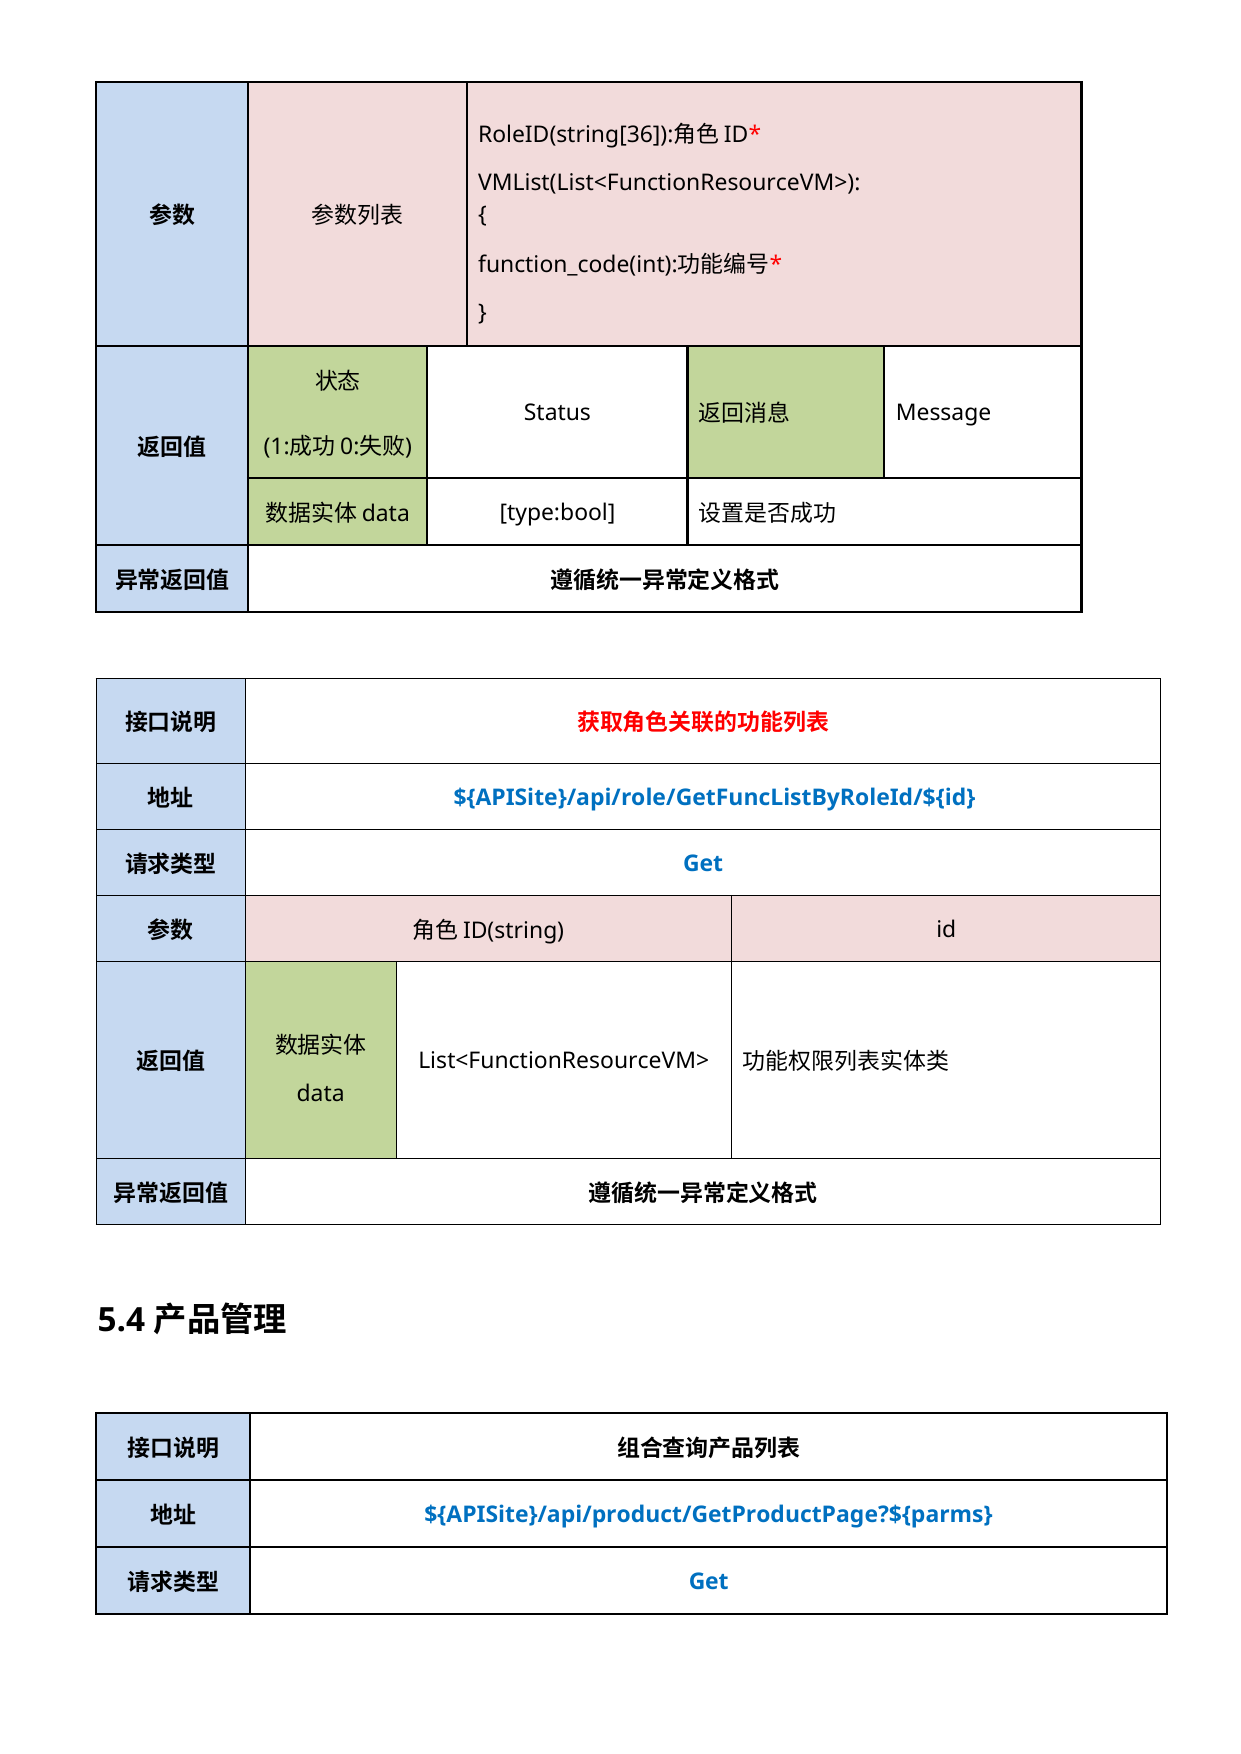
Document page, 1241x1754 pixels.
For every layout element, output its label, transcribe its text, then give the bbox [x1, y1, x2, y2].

table_cell 遵循统一异常定义格式 [246, 1159, 1160, 1224]
table_cell 返回值 [97, 962, 245, 1158]
table_cell 参数 [97, 83, 247, 345]
table_cell 遵循统一异常定义格式 [249, 546, 1080, 611]
table_cell 请求类型 [97, 830, 245, 895]
table_cell 设置是否成功 [689, 479, 1080, 544]
table_cell 地址 [97, 764, 245, 829]
table_cell 异常返回值 [97, 546, 247, 611]
table_cell 功能权限列表实体类 [732, 962, 1160, 1158]
table_cell 角色ID(string) [246, 896, 731, 961]
table_cell 异常返回值 [97, 1159, 245, 1224]
table_cell Status [428, 347, 686, 477]
table_cell id [732, 896, 1160, 961]
table_cell 返回消息 [689, 347, 883, 477]
table_cell Message [885, 347, 1080, 477]
table_cell 数据实体 data [246, 962, 396, 1158]
table_header 获取角色关联的功能列表 [246, 679, 1160, 763]
table_cell ${APISite}/api/role/GetFuncListByRoleId/${id} [246, 764, 1160, 829]
table_cell 返回值 [97, 347, 247, 544]
table_header 接口说明 [97, 679, 245, 763]
table_cell 参数列表 [249, 83, 466, 345]
text 5.4 产品管理 [97, 1284, 1165, 1349]
table_cell ${APISite}/api/product/GetProductPage?${parms} [251, 1481, 1166, 1546]
table_cell Get [251, 1548, 1166, 1613]
table_cell [type:bool] [428, 479, 686, 544]
table_cell List<FunctionResourceVM> [397, 962, 731, 1158]
table_header 接口说明 [97, 1414, 249, 1479]
table_cell 状态 (1:成功0:失败) [249, 347, 426, 477]
table_cell 数据实体data [249, 479, 426, 544]
table_cell 参数 [97, 896, 245, 961]
table_cell 地址 [97, 1481, 249, 1546]
table_cell 请求类型 [97, 1548, 249, 1613]
table_cell Get [246, 830, 1160, 895]
table_header 组合查询产品列表 [251, 1414, 1166, 1479]
table_cell RoleID(string[36]):角色ID* VMList(List<FunctionResourceVM>): { function_code(int):功能编号* } [468, 83, 1080, 345]
